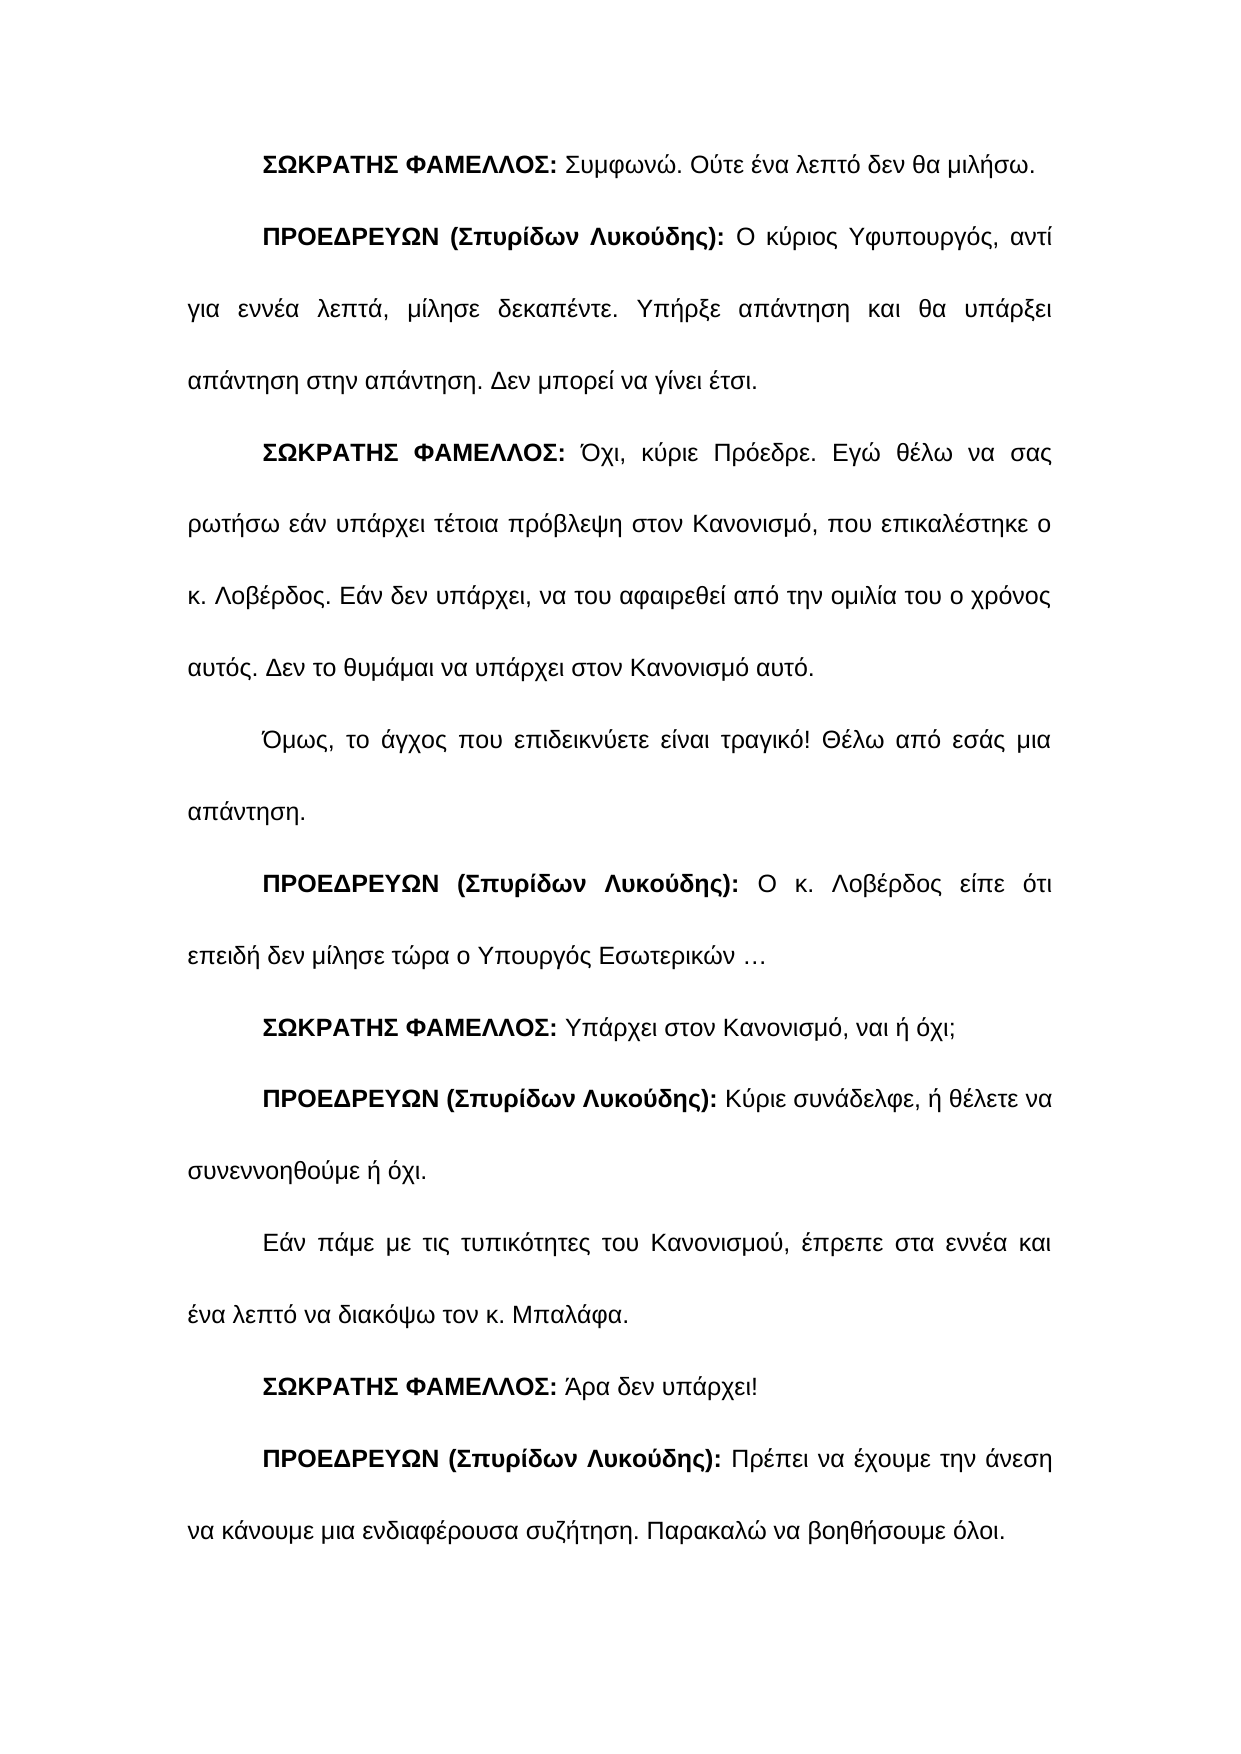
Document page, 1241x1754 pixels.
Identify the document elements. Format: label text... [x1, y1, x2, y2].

text ΠΡΟΕΔΡΕΥΩΝ (Σπυρίδων Λυκούδης): Κύριε συνάδελφε, ή θέλετε να συνεννοηθούμε ή όχι. [187, 1084, 1053, 1185]
text ΣΩΚΡΑΤΗΣ ΦΑΜΕΛΛΟΣ: Άρα δεν υπάρχει! [187, 1372, 1053, 1401]
text Εάν πάμε με τις τυπικότητες του Κανονισμού, έπρεπε στα εννέα και ένα λεπτό να διακόψω τον κ. Μπαλάφα. [187, 1228, 1053, 1329]
text ΣΩΚΡΑΤΗΣ ΦΑΜΕΛΛΟΣ: Όχι, κύριε Πρόεδρε. Εγώ θέλω να σας ρωτήσω εάν υπάρχει τέτοια πρόβλεψη στον Κανονισμό, που επικαλέστηκε ο κ. Λοβέρδος. Εάν δεν υπάρχει, να του αφαιρεθεί από την ομιλία του ο χρόνος αυτός. Δεν το θυμάμαι να υπάρχει στον Κανονισμό αυτό. [187, 437, 1053, 682]
text Όμως, το άγχος που επιδεικνύετε είναι τραγικό! Θέλω από εσάς μια απάντηση. [187, 725, 1053, 826]
text ΠΡΟΕΔΡΕΥΩΝ (Σπυρίδων Λυκούδης): Ο κ. Λοβέρδος είπε ότι επειδή δεν μίλησε τώρα ο Υπουργός Εσωτερικών … [187, 869, 1053, 969]
text ΠΡΟΕΔΡΕΥΩΝ (Σπυρίδων Λυκούδης): Πρέπει να έχουμε την άνεση να κάνουμε μια ενδιαφέρουσα συζήτηση. Παρακαλώ να βοηθήσουμε όλοι. [187, 1444, 1053, 1544]
text ΣΩΚΡΑΤΗΣ ΦΑΜΕΛΛΟΣ: Υπάρχει στον Κανονισμό, ναι ή όχι; [187, 1012, 1053, 1041]
text ΠΡΟΕΔΡΕΥΩΝ (Σπυρίδων Λυκούδης): Ο κύριος Υφυπουργός, αντί για εννέα λεπτά, μίλησε δεκαπέντε. Υπήρξε απάντηση και θα υπάρξει απάντηση στην απάντηση. Δεν μπορεί να γίνει έτσι. [187, 222, 1053, 394]
text ΣΩΚΡΑΤΗΣ ΦΑΜΕΛΛΟΣ: Συμφωνώ. Ούτε ένα λεπτό δεν θα μιλήσω. [187, 150, 1053, 179]
